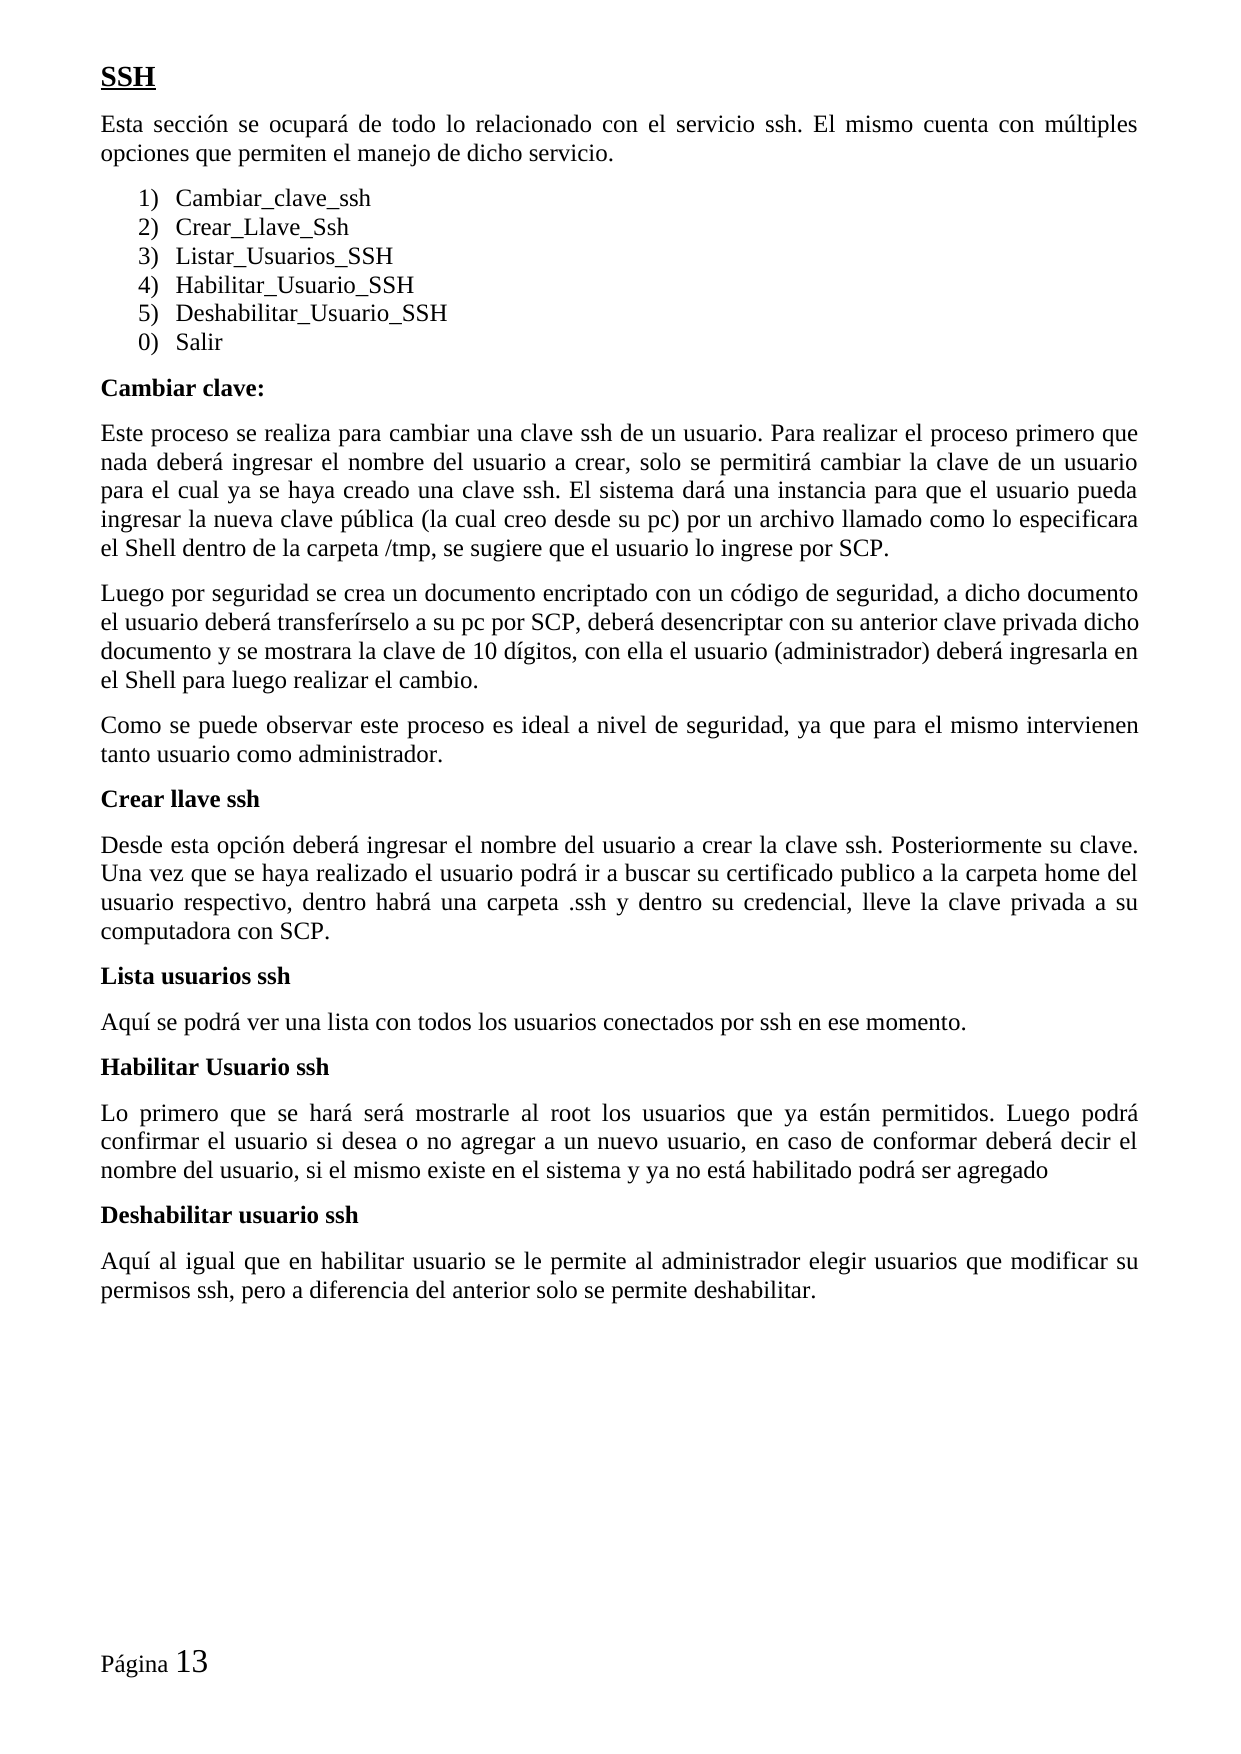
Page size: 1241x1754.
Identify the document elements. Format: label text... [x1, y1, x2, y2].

text Este proceso se realiza para cambiar una clave ssh de un usuario. Para realizar el proceso primero que nada deberá ingresar el nombre del usuario a crear, solo se permitirá cambiar la clave de un usuario para el cual ya se haya creado una clave ssh. El sistema dará una instancia para que el usuario pueda ingresar la nueva clave pública (la cual creo desde su pc) por un archivo llamado como lo especificara el Shell dentro de la carpeta /tmp, se sugiere que el usuario lo ingrese por SCP. [100, 418, 1140, 562]
text Esta sección se ocupará de todo lo relacionado con el servicio ssh. El mismo cuenta con múltiples opciones que permiten el manejo de dicho servicio. [100, 109, 1140, 167]
list Salir [138, 327, 1140, 356]
text Cambiar clave: [100, 373, 1140, 401]
text Como se puede observar este proceso es ideal a nivel de seguridad, ya que para el mismo intervienen tanto usuario como administrador. [100, 710, 1140, 768]
text Deshabilitar usuario ssh [100, 1201, 1140, 1229]
text Aquí se podrá ver una lista con todos los usuarios conectados por ssh en ese momento. [100, 1007, 1140, 1036]
text Aquí al igual que en habilitar usuario se le permite al administrador elegir usuarios que modificar su permisos ssh, pero a diferencia del anterior solo se permite deshabilitar. [100, 1246, 1140, 1303]
text Lista usuarios ssh [100, 961, 1140, 990]
text Lo primero que se hará será mostrarle al root los usuarios que ya están permitidos. Luego podrá confirmar el usuario si desea o no agregar a un nuevo usuario, en caso de conformar deberá decir el nombre del usuario, si el mismo existe en el sistema y ya no está habilitado podrá ser agregado [100, 1098, 1140, 1184]
text Desde esta opción deberá ingresar el nombre del usuario a crear la clave ssh. Posteriormente su clave. Una vez que se haya realizado el usuario podrá ir a buscar su certificado publico a la carpeta home del usuario respectivo, dentro habrá una carpeta .ssh y dentro su credencial, lleve la clave privada a su computadora con SCP. [100, 830, 1140, 945]
text Luego por seguridad se crea un documento encriptado con un código de seguridad, a dicho documento el usuario deberá transferírselo a su pc por SCP, deberá desencriptar con su anterior clave privada dicho documento y se mostrara la clave de 10 dígitos, con ella el usuario (administrador) deberá ingresarla en el Shell para luego realizar el cambio. [100, 578, 1140, 693]
list Cambiar_clave_ssh [138, 183, 1140, 212]
list Deshabilitar_Usuario_SSH [138, 298, 1140, 327]
list Listar_Usuarios_SSH [138, 241, 1140, 270]
text Crear llave ssh [100, 784, 1140, 813]
text Habilitar Usuario ssh [100, 1052, 1140, 1081]
list Crear_Llave_Ssh [138, 212, 1140, 241]
list Habilitar_Usuario_SSH [138, 270, 1140, 298]
text SSH [100, 59, 1140, 93]
